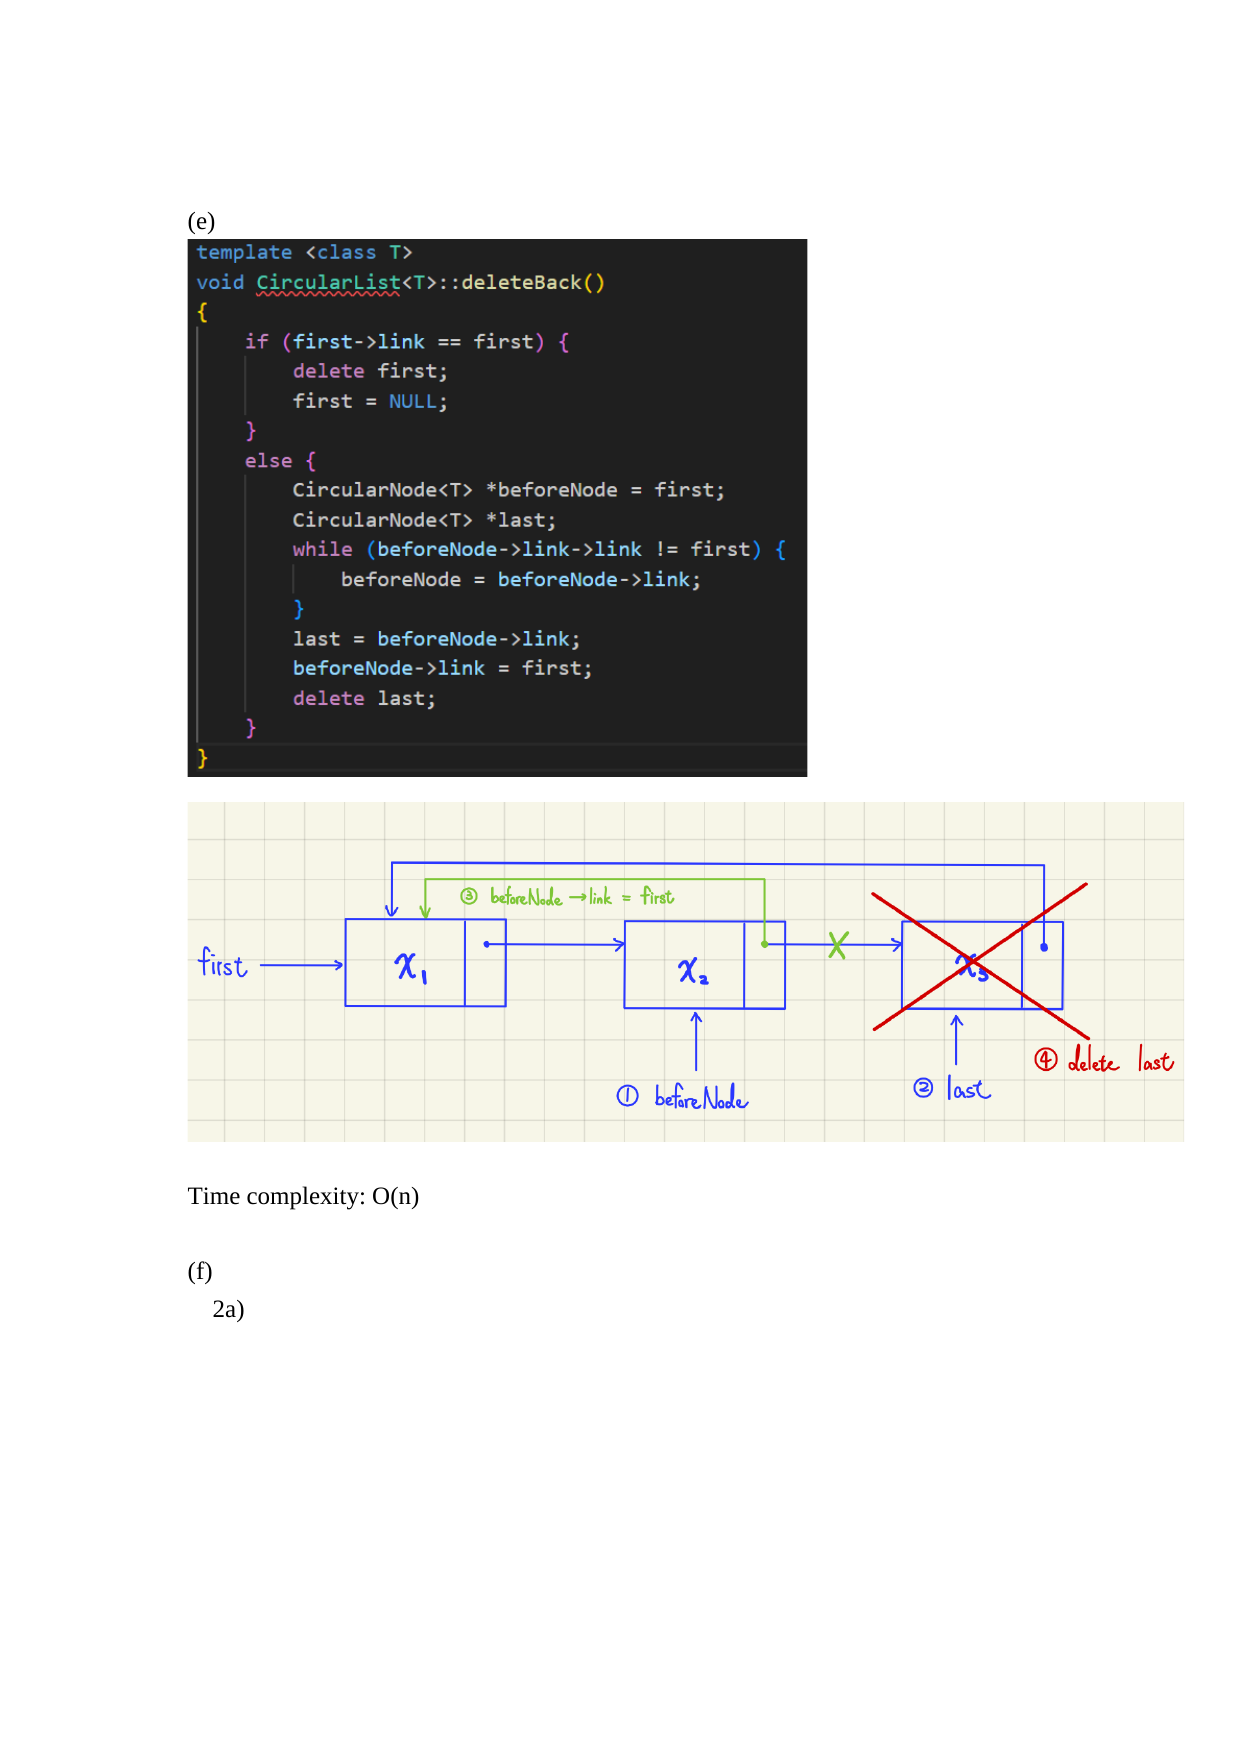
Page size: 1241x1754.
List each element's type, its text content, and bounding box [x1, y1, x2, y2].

picture [187, 239, 808, 777]
text (e) [187, 202, 1053, 239]
text (f) [187, 1252, 1053, 1289]
text 2a) [187, 1289, 1053, 1327]
picture [187, 802, 1185, 1142]
text Time complexity: O(n) [187, 1177, 1053, 1214]
